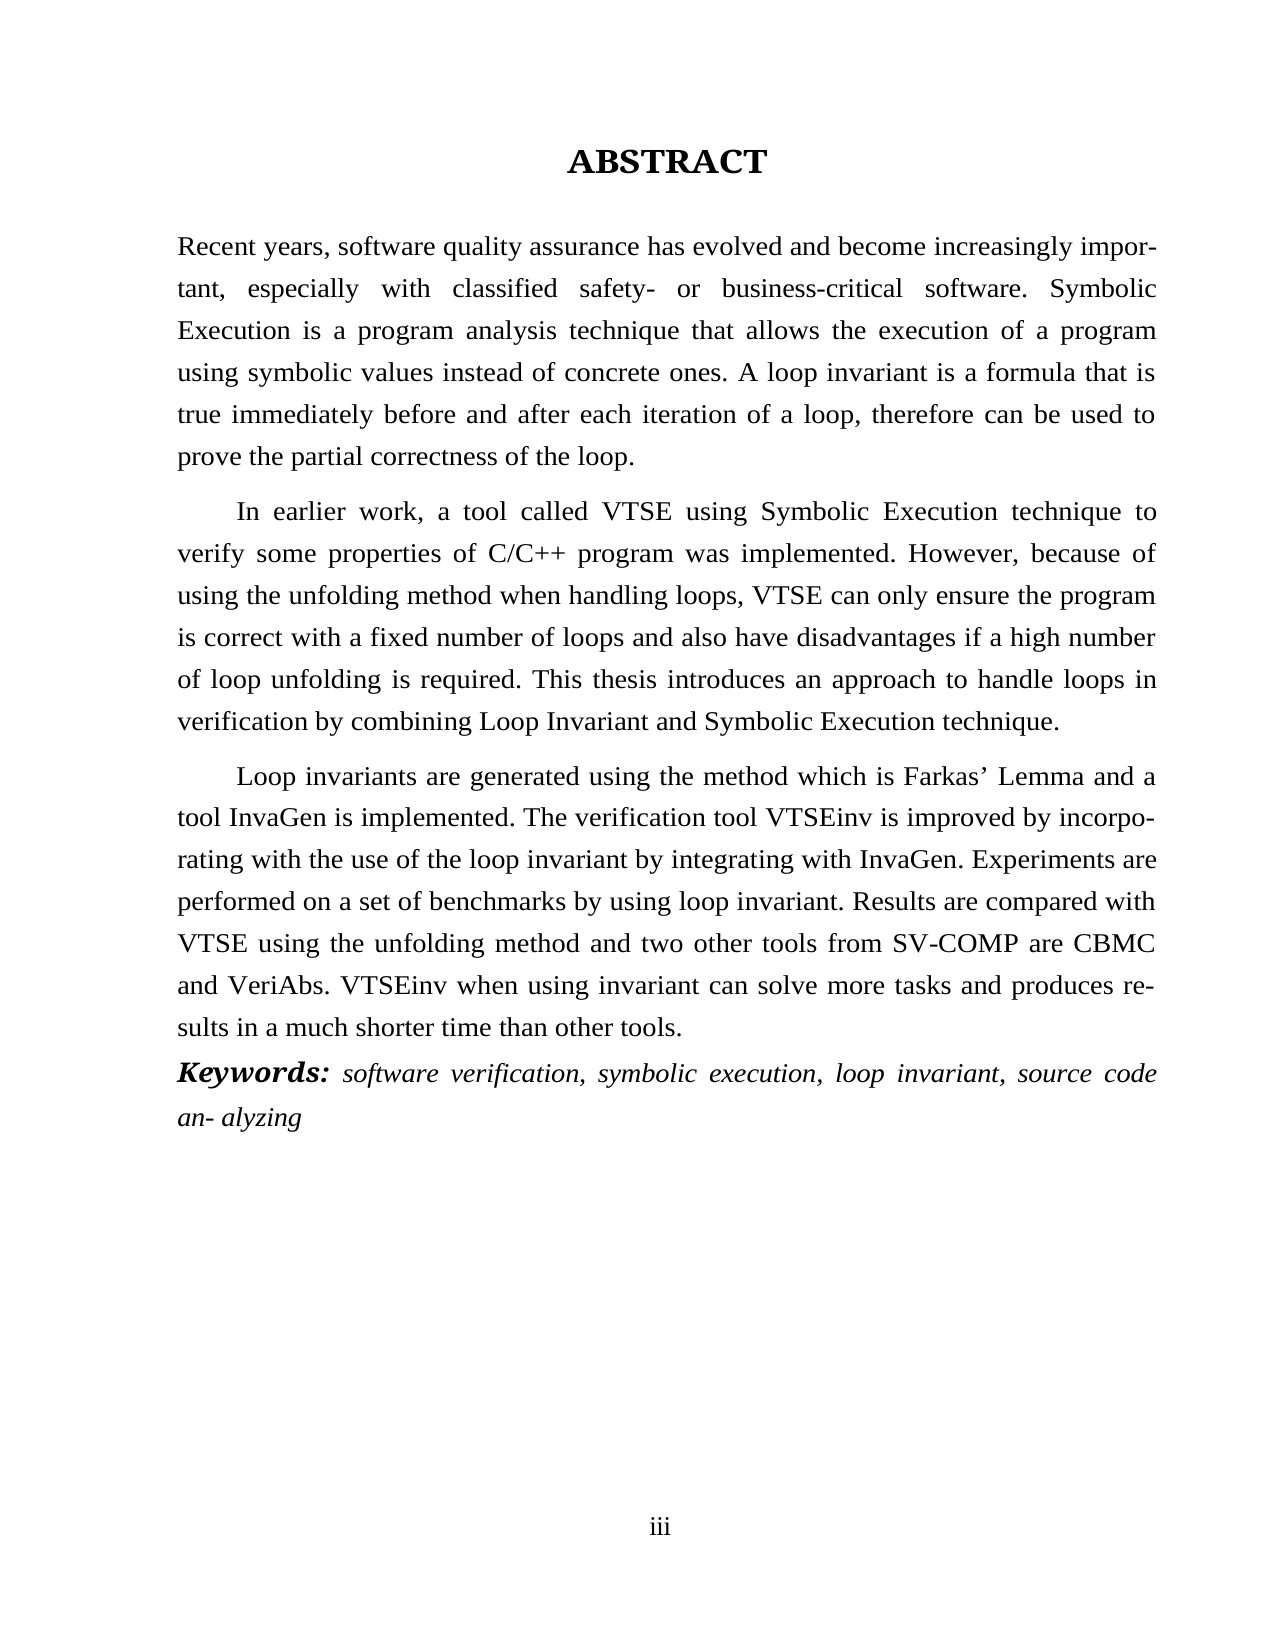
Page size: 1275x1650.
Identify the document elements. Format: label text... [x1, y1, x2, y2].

subtitle ABSTRACT [186, 139, 1148, 182]
text In earlier work, a tool called VTSE using Symbolic Execution technique to verify some properties of C/C++ program was implemented. However, because of using the unfolding method when handling loops, VTSE can only ensure the program is correct with a fixed number of loops and also have disadvantages if a high number of loop unfolding is required. This thesis introduces an approach to handle loops in verification by combining Loop Invariant and Symbolic Execution technique. [177, 495, 1157, 736]
text Recent years, software quality assurance has evolved and become increasingly impor- tant, especially with classified safety- or business-critical software. Symbolic Execution is a program analysis technique that allows the execution of a program using symbolic values instead of concrete ones. A loop invariant is a formula that is true immediately before and after each iteration of a loop, therefore can be used to prove the partial correctness of the loop. [177, 230, 1157, 471]
text Keywords: software verification, symbolic execution, loop invariant, source code an- alyzing [177, 1054, 1157, 1133]
text Loop invariants are generated using the method which is Farkas’ Lemma and a tool InvaGen is implemented. The verification tool VTSEinv is improved by incorpo- rating with the use of the loop invariant by integrating with InvaGen. Experiments are performed on a set of benchmarks by using loop invariant. Results are compared with VTSE using the unfolding method and two other tools from SV-COMP are CBMC and VeriAbs. VTSEinv when using invariant can solve more tasks and produces re- sults in a much shorter time than other tools. [177, 759, 1157, 1043]
